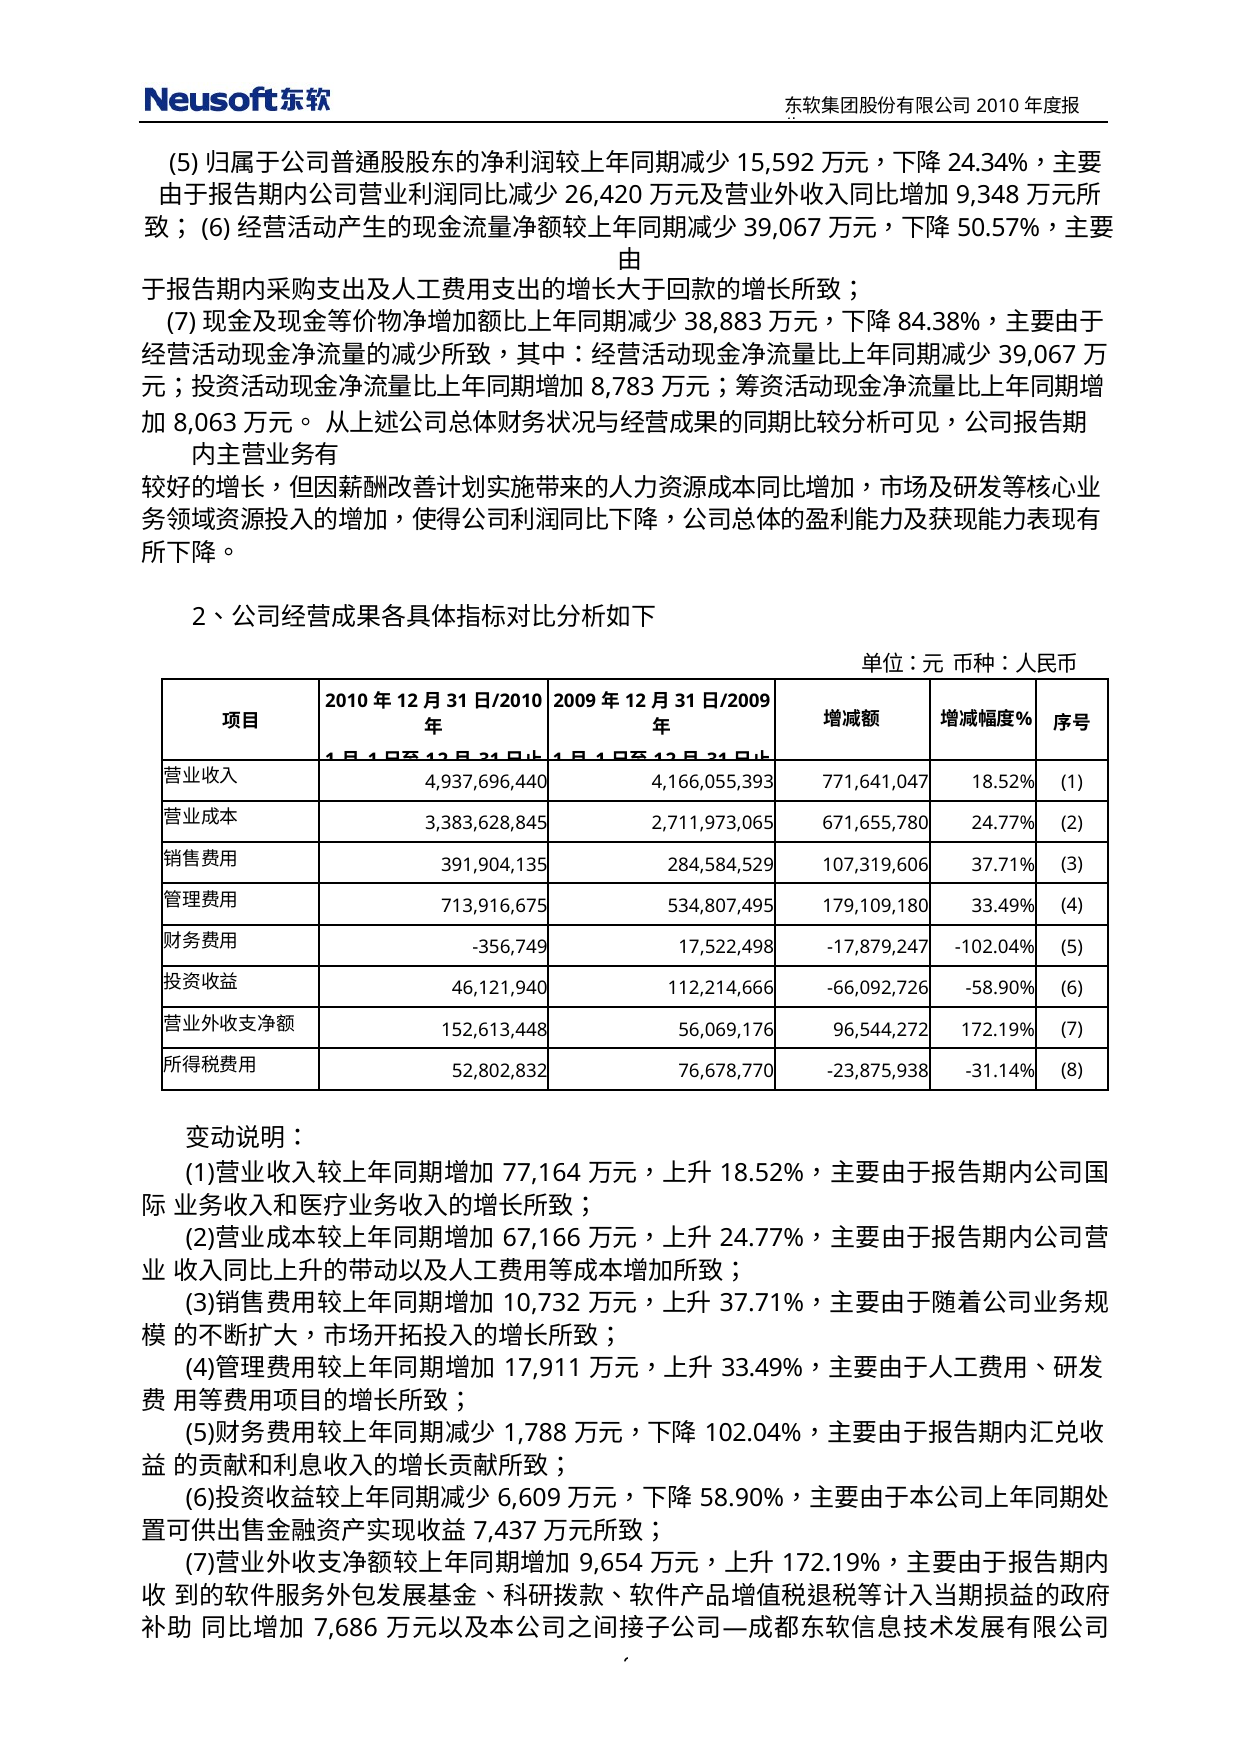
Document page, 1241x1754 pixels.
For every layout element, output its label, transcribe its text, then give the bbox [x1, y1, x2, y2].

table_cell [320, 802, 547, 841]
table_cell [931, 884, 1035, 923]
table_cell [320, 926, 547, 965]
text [142, 1546, 1110, 1643]
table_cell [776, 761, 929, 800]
text (3)销售费用较上年同期增加 10,732 万元，上升 37.71%，主要由于随着公司业务规模 的不断扩大，市场开拓投入的增长所致； [142, 1286, 1110, 1351]
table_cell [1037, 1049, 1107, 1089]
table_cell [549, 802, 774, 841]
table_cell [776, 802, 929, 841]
text 元；投资活动现金净流量比上年同期增加 8,783 万元；筹资活动现金净流量比上年同期增 [142, 370, 1128, 402]
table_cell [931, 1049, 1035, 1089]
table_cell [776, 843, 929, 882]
text 加 8,063 万元。 从上述公司总体财务状况与经营成果的同期比较分析可见，公司报告期内主营业务有 [142, 405, 1106, 470]
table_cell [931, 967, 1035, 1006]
text (4)管理费用较上年同期增加 17,911 万元，上升 33.49%，主要由于人工费用、研发费 用等费用项目的增长所致； [142, 1351, 1105, 1416]
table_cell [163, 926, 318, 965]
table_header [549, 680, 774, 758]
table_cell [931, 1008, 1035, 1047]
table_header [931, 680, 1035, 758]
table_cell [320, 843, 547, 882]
text (5)财务费用较上年同期减少 1,788 万元，下降 102.04%，主要由于报告期内汇兑收益 的贡献和利息收入的增长贡献所致； [142, 1416, 1105, 1481]
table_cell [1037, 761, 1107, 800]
text 单位：元 币种：人民币 [862, 648, 1128, 678]
text (7) 现金及现金等价物净增加额比上年同期减少 38,883 万元，下降 84.38%，主要由于 [165, 305, 1106, 337]
text 2、公司经营成果各具体指标对比分析如下 [192, 598, 656, 632]
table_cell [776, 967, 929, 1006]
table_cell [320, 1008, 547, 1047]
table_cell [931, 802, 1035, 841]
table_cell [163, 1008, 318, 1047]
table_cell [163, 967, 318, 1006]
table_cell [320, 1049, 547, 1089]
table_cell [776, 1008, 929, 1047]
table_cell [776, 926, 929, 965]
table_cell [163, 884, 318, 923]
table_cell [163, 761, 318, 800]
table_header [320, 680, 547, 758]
text 经营活动现金净流量的减少所致，其中：经营活动现金净流量比上年同期减少 39,067 万 [142, 337, 1128, 370]
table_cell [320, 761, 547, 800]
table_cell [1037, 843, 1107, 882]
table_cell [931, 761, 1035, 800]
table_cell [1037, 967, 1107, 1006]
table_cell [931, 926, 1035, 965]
picture [141, 82, 334, 114]
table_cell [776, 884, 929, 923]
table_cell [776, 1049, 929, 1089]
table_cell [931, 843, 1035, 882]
text (1)营业收入较上年同期增加 77,164 万元，上升 18.52%，主要由于报告期内公司国际 业务收入和医疗业务收入的增长所致； [142, 1156, 1110, 1221]
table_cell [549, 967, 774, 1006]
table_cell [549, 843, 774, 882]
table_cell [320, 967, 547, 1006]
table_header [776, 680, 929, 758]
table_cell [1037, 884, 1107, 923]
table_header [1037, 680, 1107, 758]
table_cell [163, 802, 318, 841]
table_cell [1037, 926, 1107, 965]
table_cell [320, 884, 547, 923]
text (5) 归属于公司普通股股东的净利润较上年同期减少 15,592 万元，下降 24.34%，主要 由于报告期内公司营业利润同比减少 26,420 万元及营业外收入同比增加 9,348 万元所致； (6) 经营活动产生的现金流量净额较上年同期减少 39,067 万元，下降 50.57%，主要由 [142, 146, 1117, 276]
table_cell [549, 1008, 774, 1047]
subtitle 变动说明： [185, 1120, 1106, 1153]
text 于报告期内采购支出及人工费用支出的增长大于回款的增长所致； [142, 276, 1128, 305]
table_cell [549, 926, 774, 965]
text (6)投资收益较上年同期减少 6,609 万元，下降 58.90%，主要由于本公司上年同期处 置可供出售金融资产实现收益 7,437 万元所致； [142, 1481, 1110, 1546]
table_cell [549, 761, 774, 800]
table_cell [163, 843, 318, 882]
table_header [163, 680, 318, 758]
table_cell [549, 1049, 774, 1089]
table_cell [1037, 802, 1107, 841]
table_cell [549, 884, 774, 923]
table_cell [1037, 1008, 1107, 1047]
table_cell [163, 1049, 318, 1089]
text (2)营业成本较上年同期增加 67,166 万元，上升 24.77%，主要由于报告期内公司营业 收入同比上升的带动以及人工费用等成本增加所致； [142, 1221, 1110, 1286]
text 较好的增长，但因薪酬改善计划实施带来的人力资源成本同比增加，市场及研发等核心业 务领域资源投入的增加，使得公司利润同比下降，公司总体的盈利能力及获现能力表现有 所下降。 [142, 470, 1105, 568]
